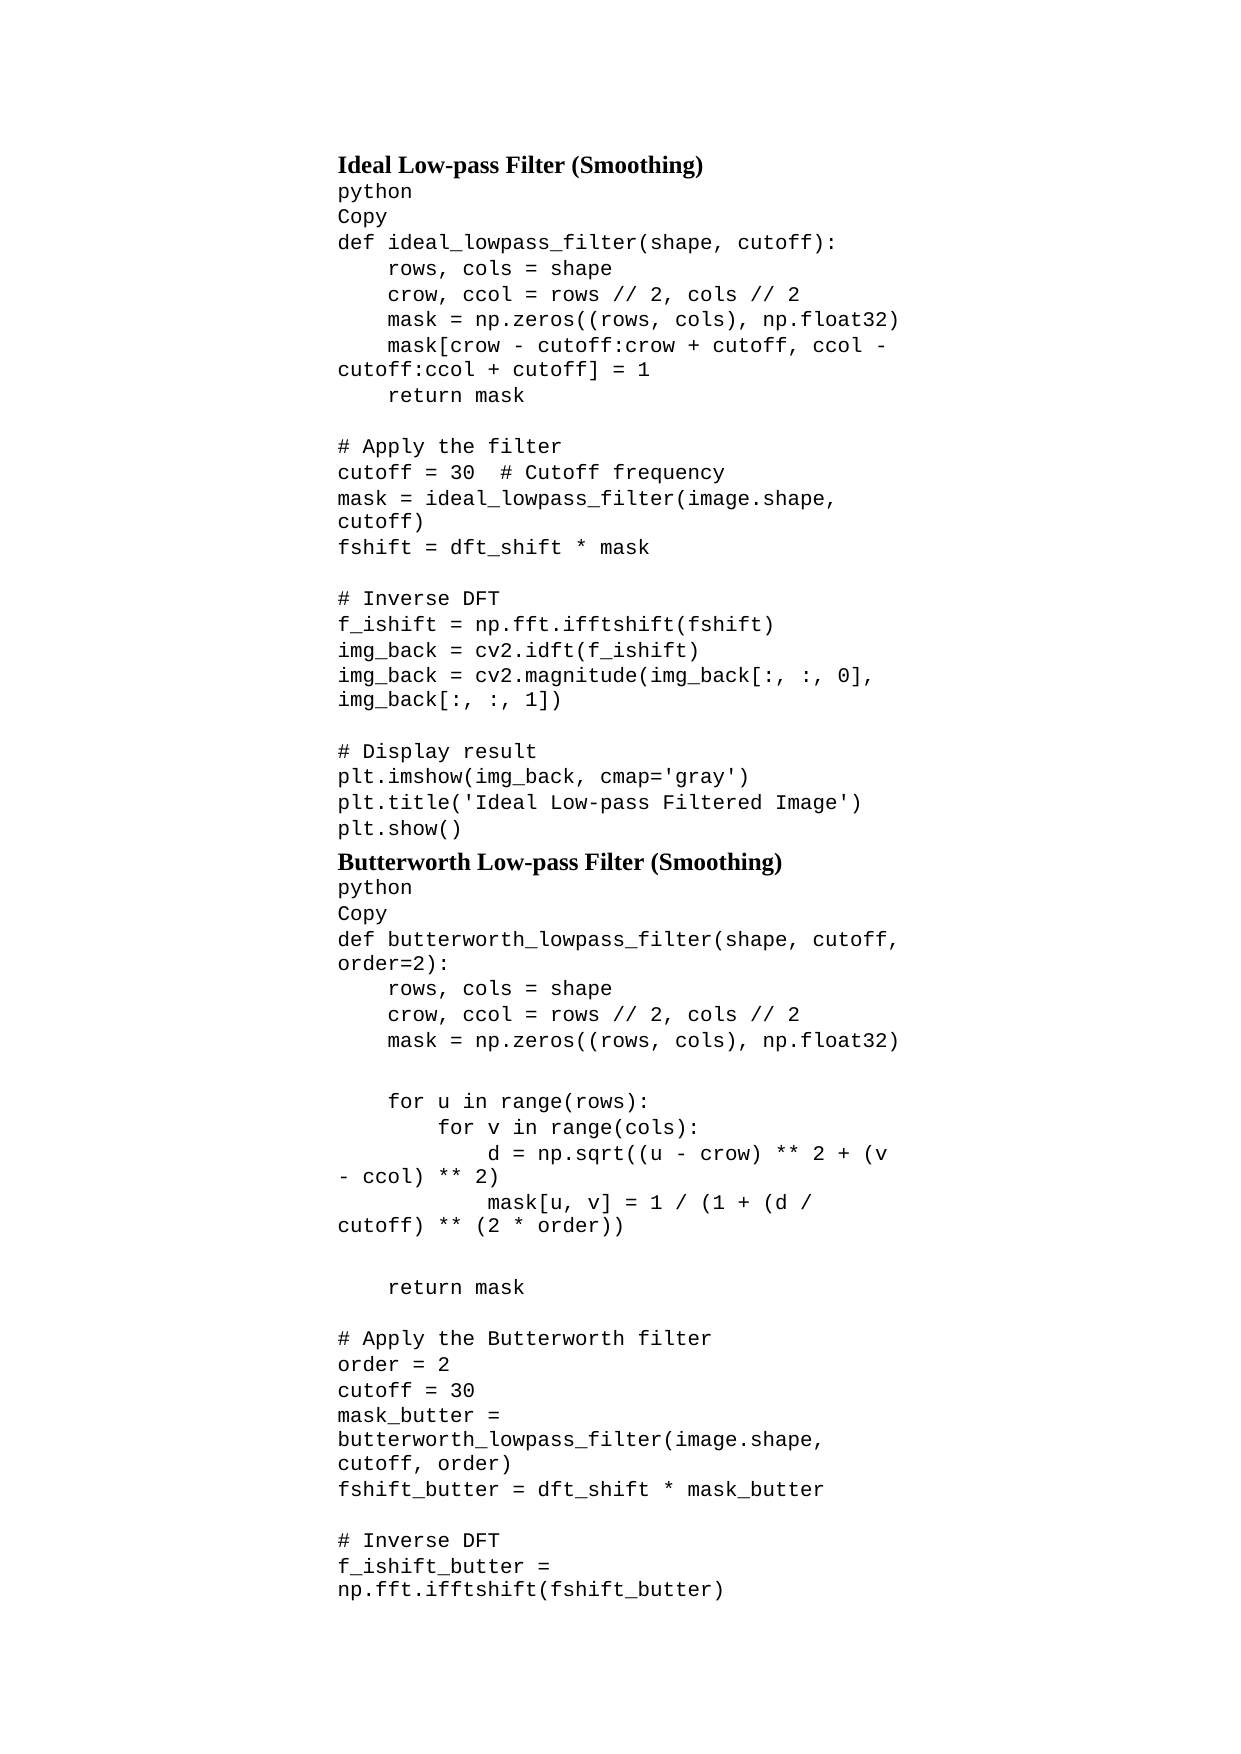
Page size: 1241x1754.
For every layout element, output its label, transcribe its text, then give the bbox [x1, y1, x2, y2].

text crow, ccol = rows // 2, cols // 2 [337, 284, 903, 307]
text # Display result [337, 741, 903, 764]
text rows, cols = shape [337, 978, 903, 1002]
text # Inverse DFT [337, 1530, 903, 1554]
text mask_butter = butterworth_lowpass_filter(image.shape, cutoff, order) [337, 1406, 903, 1476]
text mask = ideal_lowpass_filter(image.shape, cutoff) [337, 487, 903, 535]
text cutoff = 30 # Cutoff frequency [337, 462, 903, 485]
text img_back = cv2.magnitude(img_back[:, :, 0], img_back[:, :, 1]) [337, 666, 903, 713]
text fshift = dft_shift * mask [337, 537, 903, 561]
text for u in range(rows): [337, 1091, 903, 1115]
text f_ishift_butter = np.fft.ifftshift(fshift_butter) [337, 1556, 903, 1603]
text plt.imshow(img_back, cmap='gray') [337, 766, 903, 790]
text crow, ccol = rows // 2, cols // 2 [337, 1004, 903, 1028]
text mask[u, v] = 1 / (1 + (d / cutoff) ** (2 * order)) [337, 1192, 903, 1239]
text return mask [337, 1277, 903, 1301]
text rows, cols = shape [337, 258, 903, 282]
text python [337, 877, 903, 901]
text Copy [337, 903, 903, 927]
text def ideal_lowpass_filter(shape, cutoff): [337, 232, 903, 256]
text return mask [337, 384, 903, 408]
text python [337, 181, 903, 204]
text cutoff = 30 [337, 1380, 903, 1403]
text mask[crow - cutoff:crow + cutoff, ccol - cutoff:ccol + cutoff] = 1 [337, 335, 903, 382]
text mask = np.zeros((rows, cols), np.float32) [337, 1030, 903, 1053]
text for v in range(cols): [337, 1117, 903, 1140]
text order = 2 [337, 1354, 903, 1378]
text plt.title('Ideal Low-pass Filtered Image') [337, 792, 903, 816]
text # Inverse DFT [337, 588, 903, 612]
text Copy [337, 207, 903, 230]
text plt.show() [337, 818, 903, 841]
text d = np.sqrt((u - crow) ** 2 + (v - ccol) ** 2) [337, 1142, 903, 1190]
text fshift_butter = dft_shift * mask_butter [337, 1478, 903, 1502]
text img_back = cv2.idft(f_ishift) [337, 640, 903, 663]
text mask = np.zeros((rows, cols), np.float32) [337, 309, 903, 333]
text Ideal Low-pass Filter (Smoothing) [337, 150, 903, 179]
text # Apply the Butterworth filter [337, 1328, 903, 1352]
text # Apply the filter [337, 436, 903, 460]
text f_ishift = np.fft.ifftshift(fshift) [337, 614, 903, 638]
text def butterworth_lowpass_filter(shape, cutoff, order=2): [337, 929, 903, 976]
text Butterworth Low-pass Filter (Smoothing) [337, 847, 903, 875]
